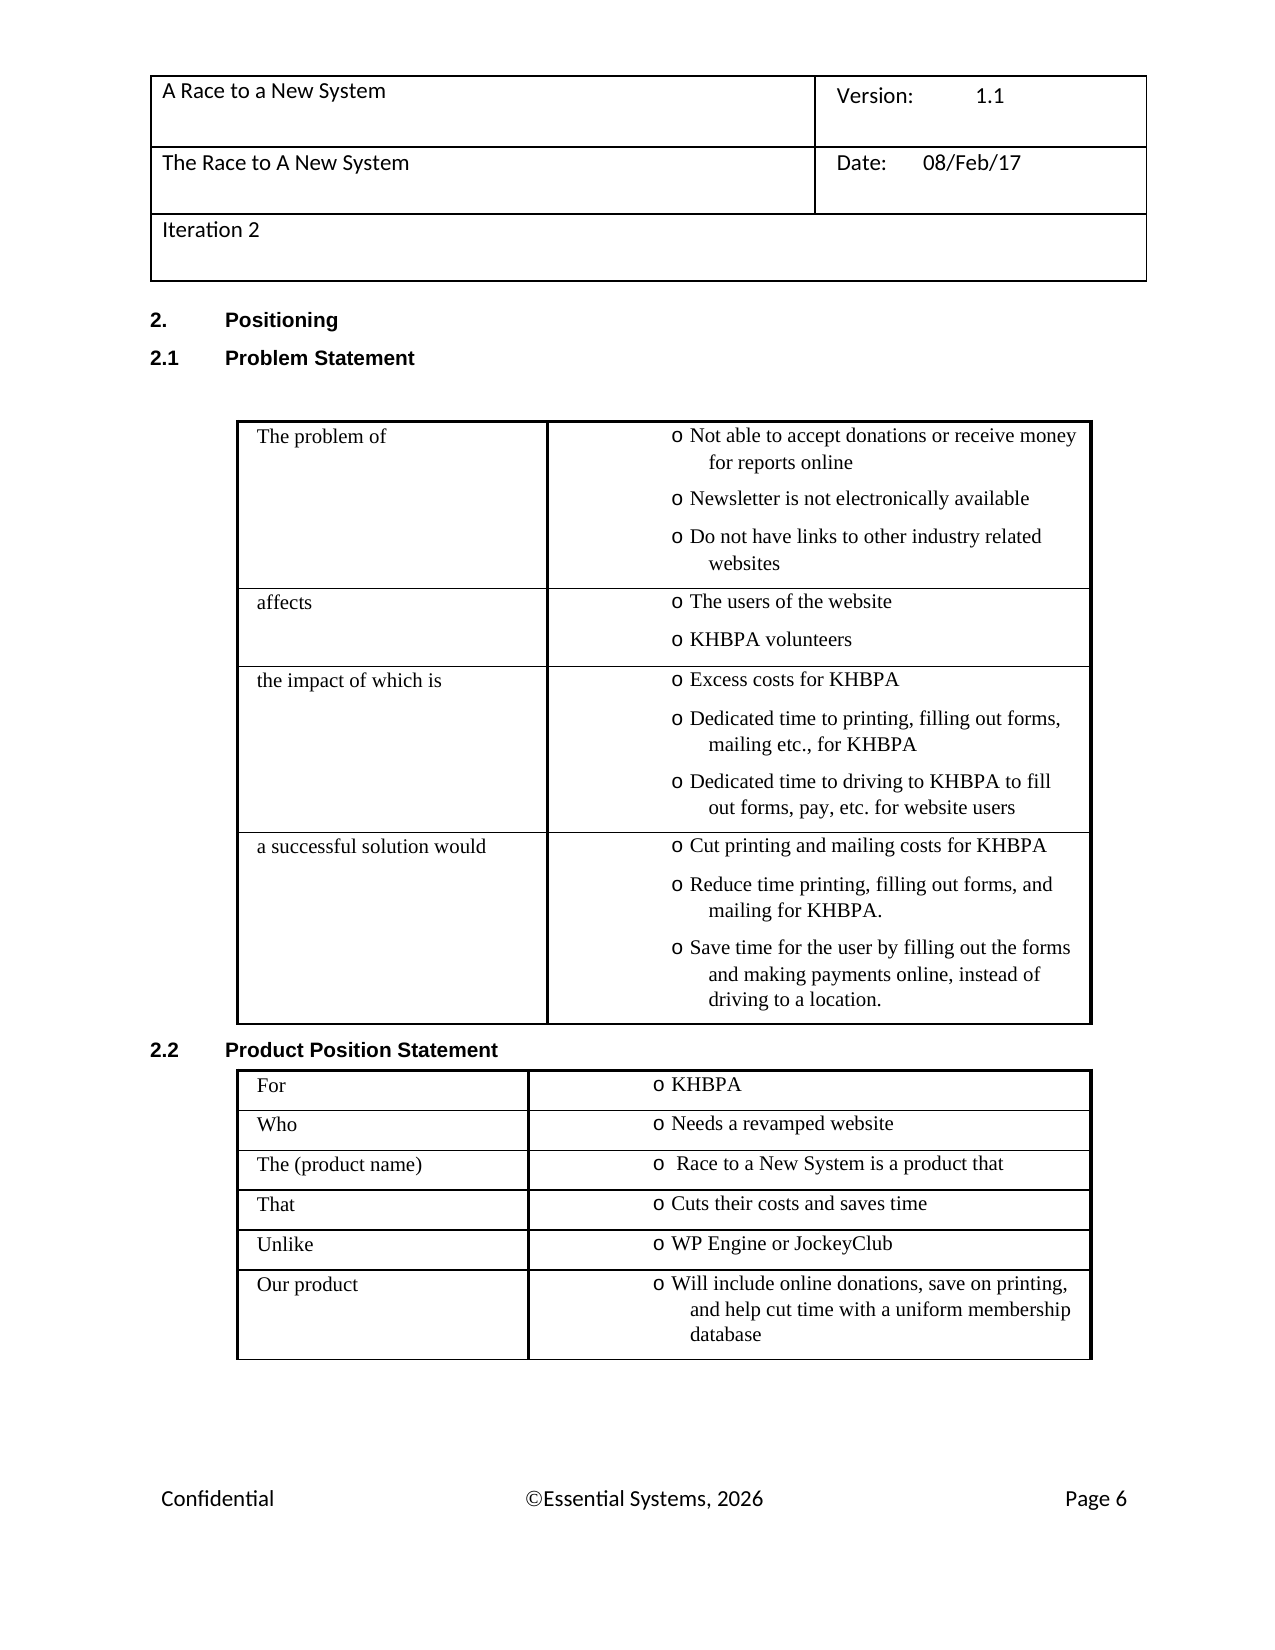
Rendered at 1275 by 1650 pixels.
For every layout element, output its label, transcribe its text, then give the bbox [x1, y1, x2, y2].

subtitle Positioning [150, 307, 1125, 332]
table_cell Our product [239, 1271, 527, 1359]
table_cell Who [239, 1111, 527, 1149]
table_header Not able to accept donations or receive money for reports online Newsletter is not electronically available Do not have links to other industry related websites [549, 423, 1089, 588]
table_cell the impact of which is [239, 667, 546, 832]
table_cell a successful solution would [239, 833, 546, 1023]
table_header The problem of [239, 423, 546, 588]
subtitle Product Position Statement [150, 1037, 1125, 1062]
table_cell WP Engine or JockeyClub [530, 1231, 1089, 1269]
table_cell Cuts their costs and saves time [530, 1191, 1089, 1229]
table_cell The (product name) [239, 1151, 527, 1189]
table_cell That [239, 1191, 527, 1229]
table_cell Excess costs for KHBPA Dedicated time to printing, filling out forms, mailing etc., for KHBPA Dedicated time to driving to KHBPA to fill out forms, pay, etc. for website users [549, 667, 1089, 832]
table_cell Cut printing and mailing costs for KHBPA Reduce time printing, filling out forms, and mailing for KHBPA. Save time for the user by filling out the forms and making payments online, instead of driving to a location. [549, 833, 1089, 1023]
table_cell affects [239, 589, 546, 666]
table_cell The users of the website KHBPA volunteers [549, 589, 1089, 666]
table_cell Needs a revamped website [530, 1111, 1089, 1149]
table_cell Race to a New System is a product that [530, 1151, 1089, 1189]
subtitle Problem Statement [150, 344, 1125, 369]
table_header KHBPA [530, 1072, 1089, 1110]
table_cell Will include online donations, save on printing, and help cut time with a uniform membership database [530, 1271, 1089, 1359]
table_cell Unlike [239, 1231, 527, 1269]
table_header For [239, 1072, 527, 1110]
